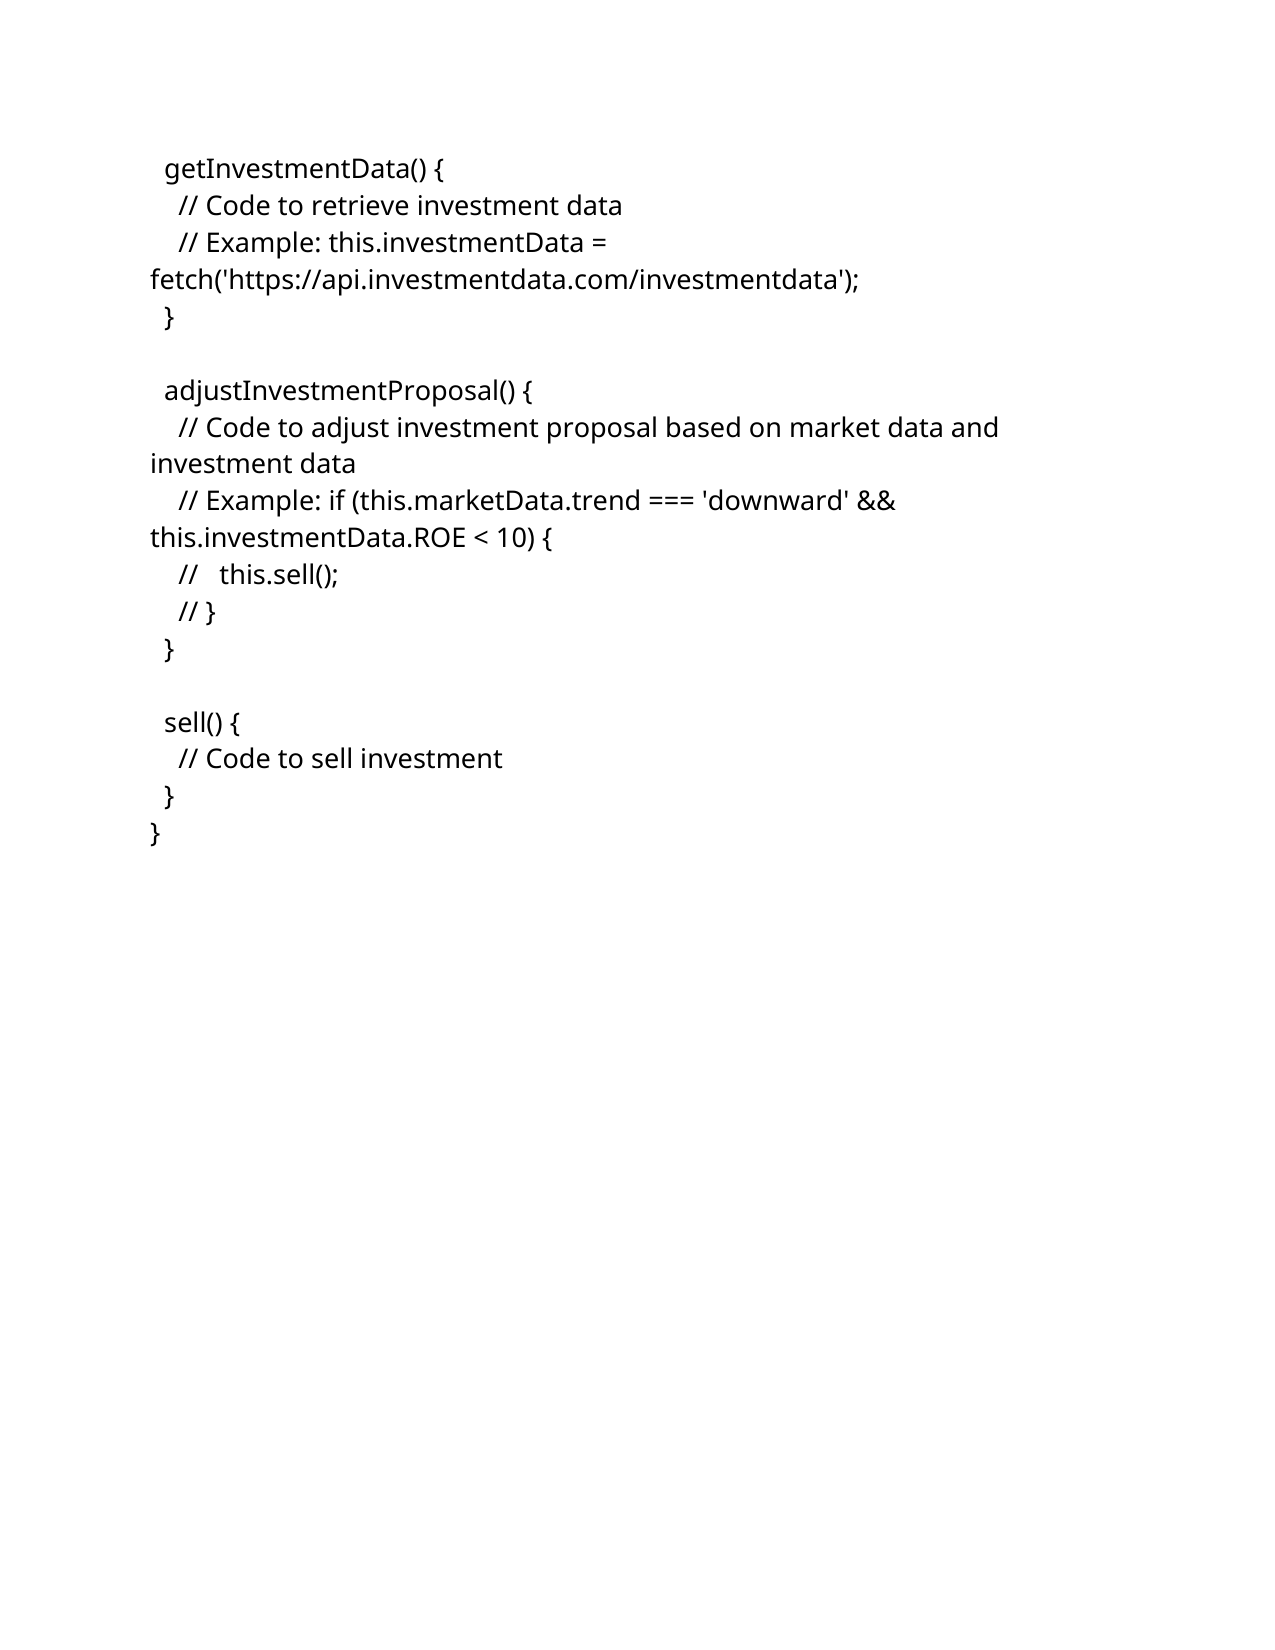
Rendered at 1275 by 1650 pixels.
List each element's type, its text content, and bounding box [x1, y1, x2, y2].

text // Code to adjust investment proposal based on market data and investment data [150, 408, 1125, 482]
text // Code to sell investment [150, 740, 1125, 777]
text // } [150, 592, 1125, 629]
text } [150, 297, 1125, 334]
text } [150, 629, 1125, 666]
text } [150, 777, 1125, 814]
text sell() { [150, 703, 1125, 740]
text adjustInvestmentProposal() { [150, 371, 1125, 408]
text getInvestmentData() { [150, 150, 1125, 187]
text // Example: if (this.marketData.trend === 'downward' && this.investmentData.ROE < 10) { [150, 482, 1125, 556]
text } [150, 814, 1125, 851]
text // Code to retrieve investment data [150, 187, 1125, 224]
text // Example: this.investmentData = fetch('https://api.investmentdata.com/investmentdata'); [150, 224, 1125, 297]
text // this.sell(); [150, 556, 1125, 592]
